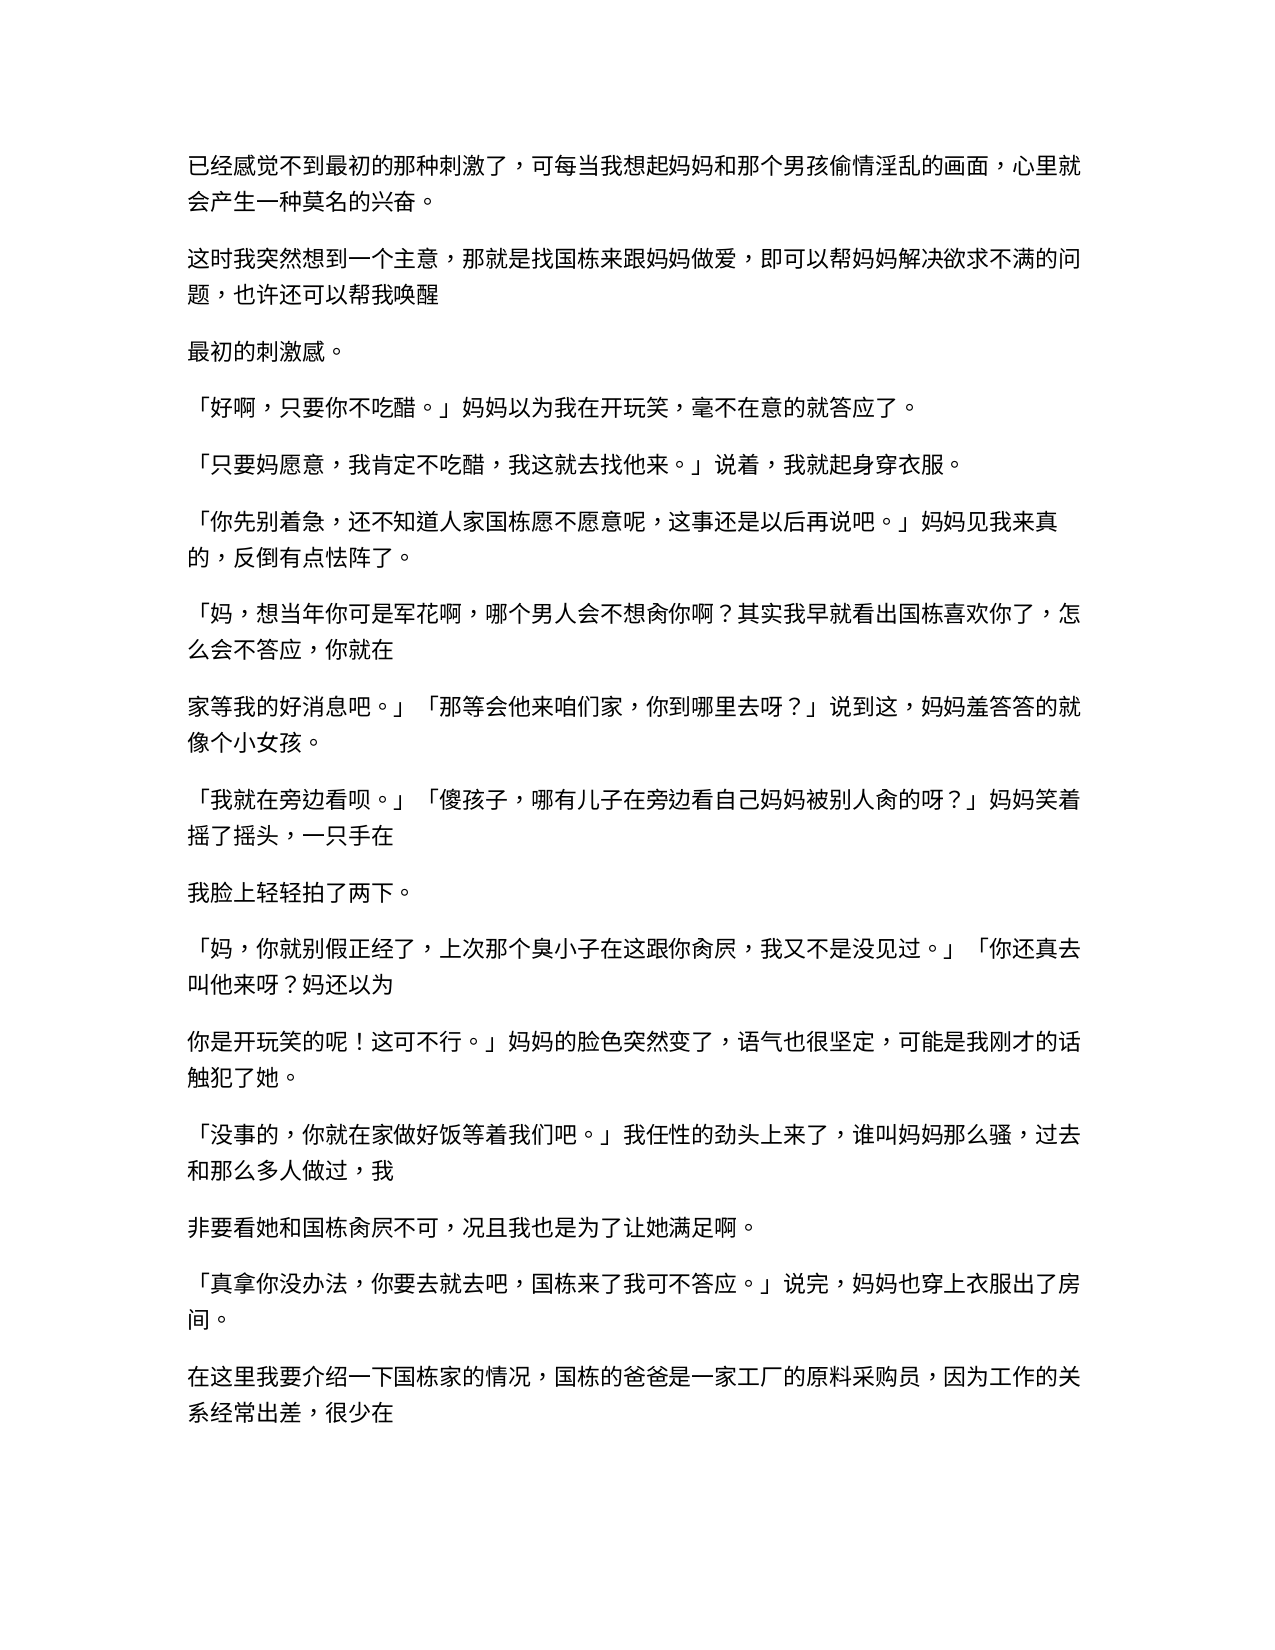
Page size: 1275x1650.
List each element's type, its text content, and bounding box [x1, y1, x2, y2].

text 这时我突然想到一个主意，那就是找国栋来跟妈妈做爱，即可以帮妈妈解决欲求不满的问题，也许还可以帮我唤醒 [187, 243, 1087, 310]
text 「妈，想当年你可是军花啊，哪个男人会不想肏你啊？其实我早就看出国栋喜欢你了，怎么会不答应，你就在 [187, 598, 1087, 666]
text 「没事的，你就在家做好饭等着我们吧。」我任性的劲头上来了，谁叫妈妈那么骚，过去和那么多人做过，我 [187, 1119, 1087, 1186]
text 「妈，你就别假正经了，上次那个臭小子在这跟你肏屄，我又不是没见过。」「你还真去叫他来呀？妈还以为 [187, 933, 1087, 1001]
text 家等我的好消息吧。」「那等会他来咱们家，你到哪里去呀？」说到这，妈妈羞答答的就像个小女孩。 [187, 691, 1087, 758]
text 我脸上轻轻拍了两下。 [187, 877, 1087, 908]
text 「真拿你没办法，你要去就去吧，国栋来了我可不答应。」说完，妈妈也穿上衣服出了房间。 [187, 1268, 1087, 1335]
text 「你先别着急，还不知道人家国栋愿不愿意呢，这事还是以后再说吧。」妈妈见我来真的，反倒有点怯阵了。 [187, 506, 1087, 573]
text 最初的刺激感。 [187, 335, 1087, 367]
text 「我就在旁边看呗。」「傻孩子，哪有儿子在旁边看自己妈妈被别人肏的呀？」妈妈笑着摇了摇头，一只手在 [187, 784, 1087, 851]
text 非要看她和国栋肏屄不可，况且我也是为了让她满足啊。 [187, 1211, 1087, 1243]
text 「好啊，只要你不吃醋。」妈妈以为我在开玩笑，毫不在意的就答应了。 [187, 392, 1087, 423]
text 已经感觉不到最初的那种刺激了，可每当我想起妈妈和那个男孩偷情淫乱的画面，心里就会产生一种莫名的兴奋。 [187, 150, 1087, 217]
text 你是开玩笑的呢！这可不行。」妈妈的脸色突然变了，语气也很坚定，可能是我刚才的话触犯了她。 [187, 1026, 1087, 1093]
text 「只要妈愿意，我肯定不吃醋，我这就去找他来。」说着，我就起身穿衣服。 [187, 449, 1087, 480]
text 在这里我要介绍一下国栋家的情况，国栋的爸爸是一家工厂的原料采购员，因为工作的关系经常出差，很少在 [187, 1361, 1087, 1428]
